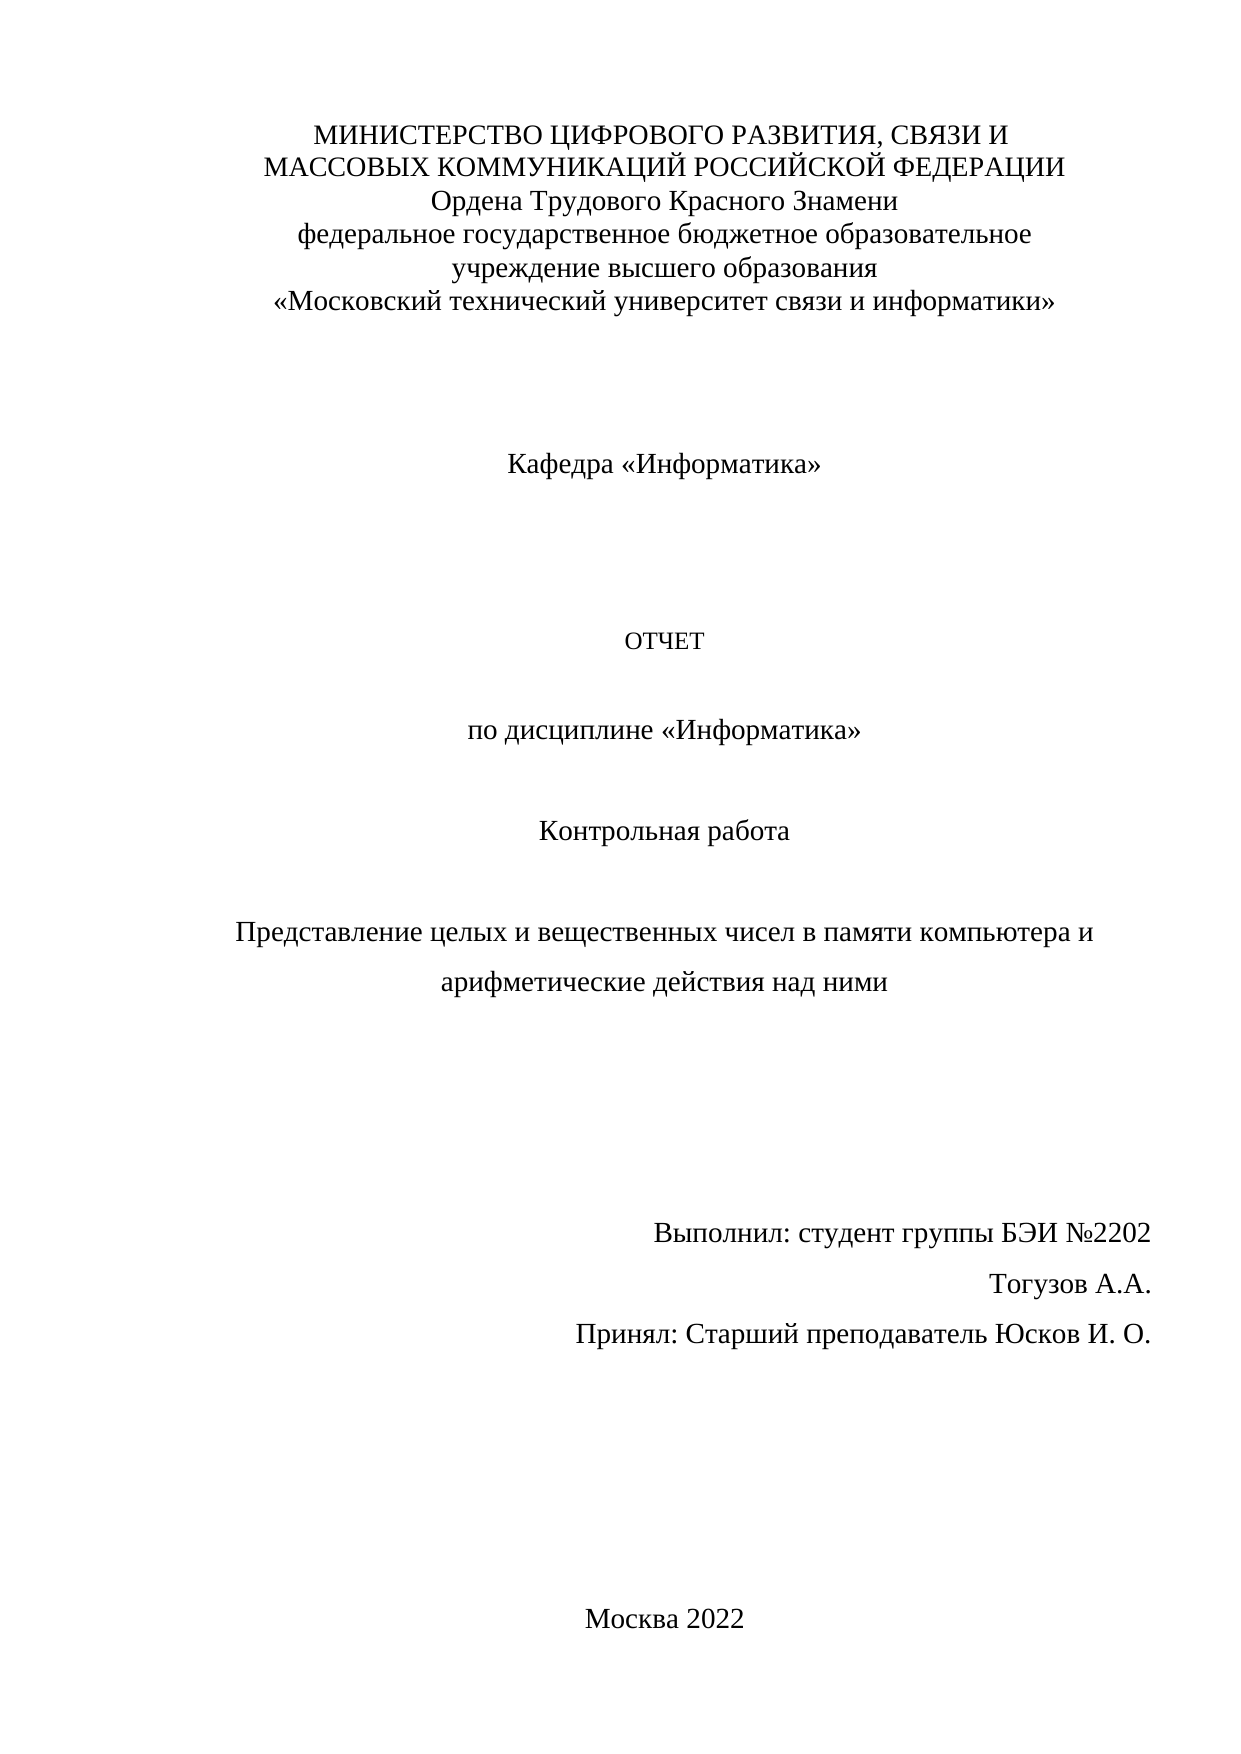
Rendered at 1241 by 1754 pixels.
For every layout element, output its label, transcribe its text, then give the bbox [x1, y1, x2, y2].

text «Московский технический университет связи и информатики» [177, 283, 1152, 317]
text Тогузов А.А. [177, 1266, 1152, 1299]
text Контрольная работа [177, 813, 1152, 847]
text по дисциплине «Информатика» [177, 712, 1152, 746]
text Принял: Старший преподаватель Юсков И. О. [177, 1316, 1152, 1350]
text Ордена Трудового Красного Знамени [177, 183, 1152, 216]
text ОТЧЕТ [177, 626, 1152, 655]
text МАССОВЫХ КОММУНИКАЦИЙ РОССИЙСКОЙ ФЕДЕРАЦИИ [177, 151, 1152, 183]
text МИНИСТЕРСТВО ЦИФРОВОГО РАЗВИТИЯ, СВЯЗИ И [177, 118, 1152, 151]
text Выполнил: студент группы БЭИ №2202 [177, 1216, 1152, 1249]
text Москва 2022 [177, 1601, 1152, 1635]
text Кафедра «Информатика» [177, 446, 1152, 480]
text федеральное государственное бюджетное образовательное [177, 216, 1152, 250]
text учреждение высшего образования [177, 250, 1152, 283]
text Представление целых и вещественных чисел в памяти компьютера и арифметические действия над ними [177, 914, 1152, 997]
